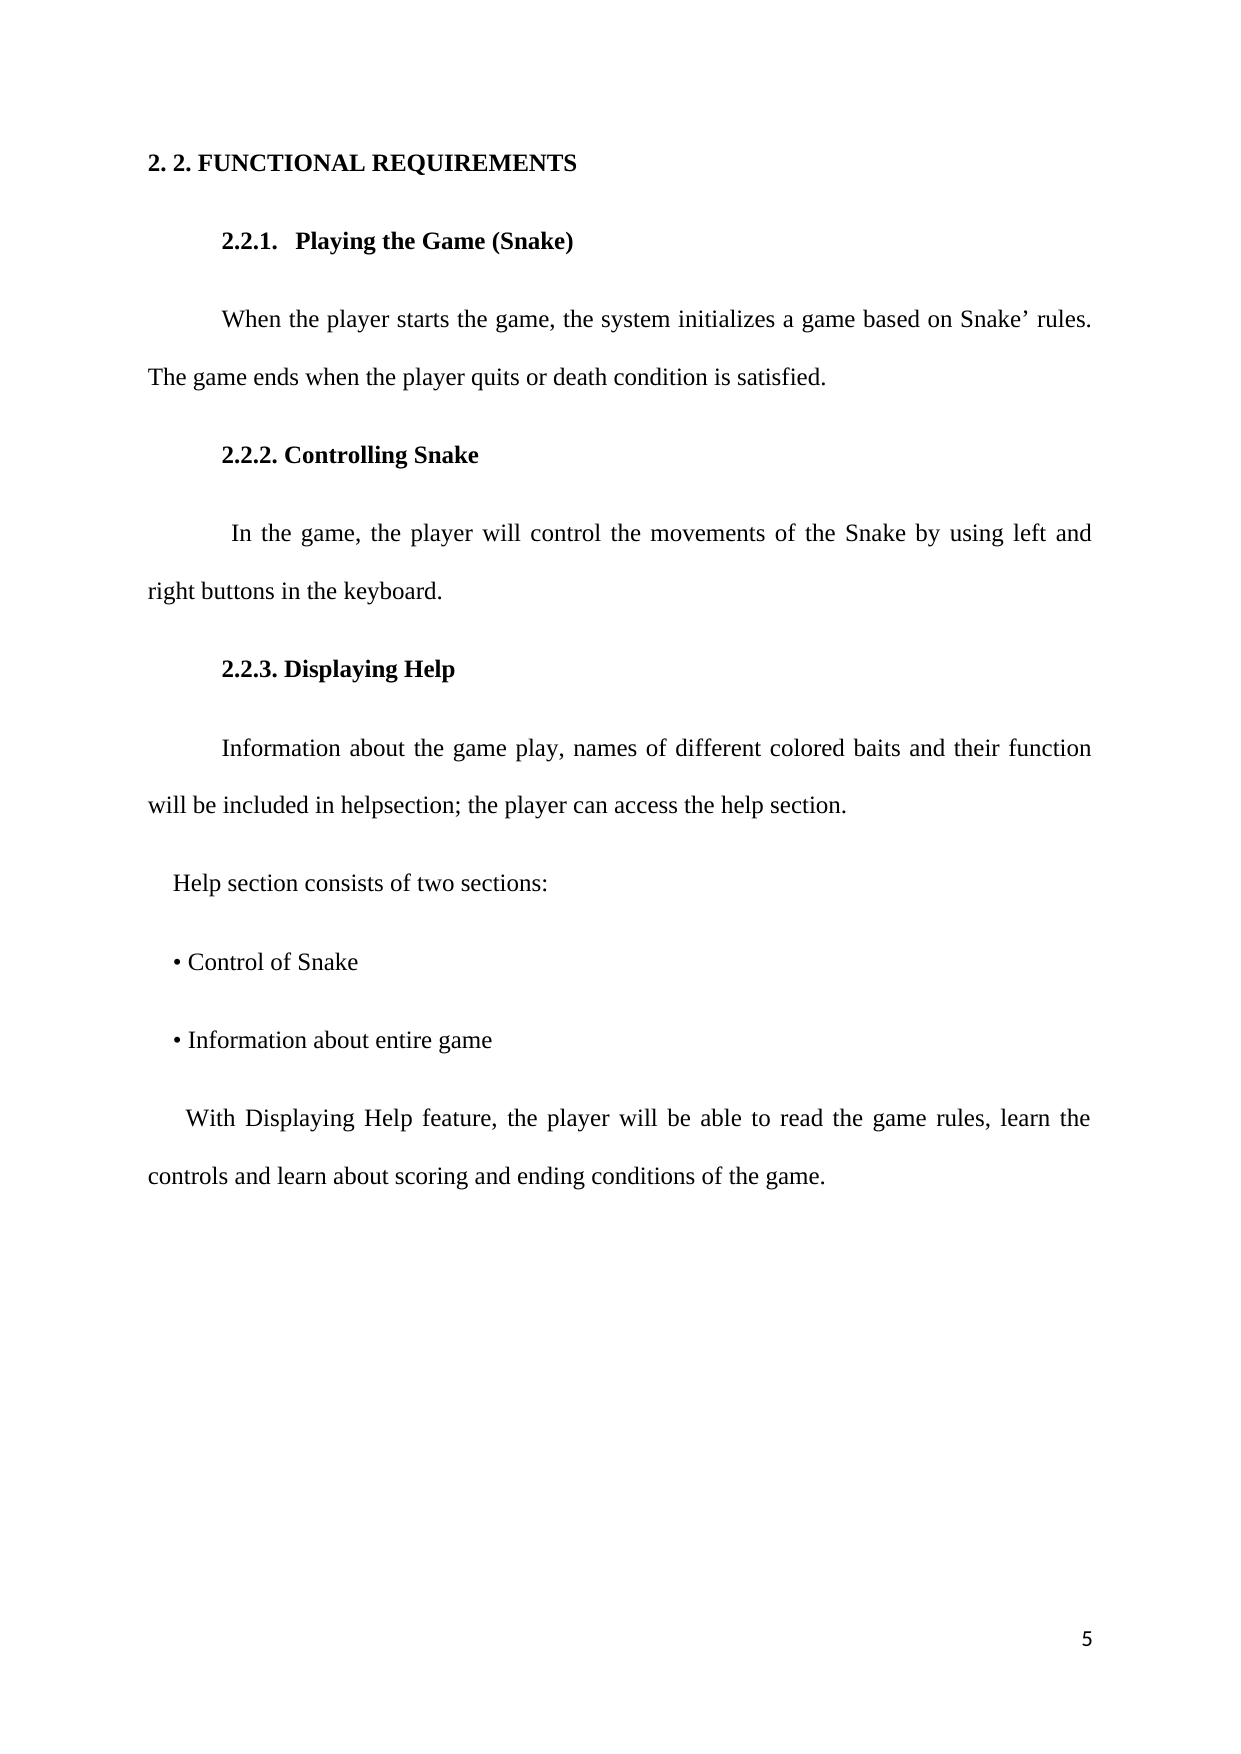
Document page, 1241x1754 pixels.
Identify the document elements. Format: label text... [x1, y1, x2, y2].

text 2. 2. FUNCTIONAL REQUIREMENTS [148, 148, 1093, 176]
text 2.2.3. Displaying Help [148, 654, 1093, 683]
text In the game, the player will control the movements of the Snake by using left and right buttons in the keyboard. [148, 518, 1093, 605]
text 2.2.1. Playing the Game (Snake) [148, 226, 1093, 255]
text Help section consists of two sections: [148, 868, 1093, 897]
text 2.2.2. Controlling Snake [148, 440, 1093, 469]
text When the player starts the game, the system initializes a game based on Snake’ rules. The game ends when the player quits or death condition is satisfied. [148, 304, 1093, 391]
text • Control of Snake [148, 947, 1093, 976]
text Information about the game play, names of different colored baits and their function will be included in helpsection; the player can access the help section. [148, 733, 1093, 819]
text • Information about entire game [148, 1025, 1093, 1054]
text With Displaying Help feature, the player will be able to read the game rules, learn the controls and learn about scoring and ending conditions of the game. [148, 1103, 1093, 1190]
